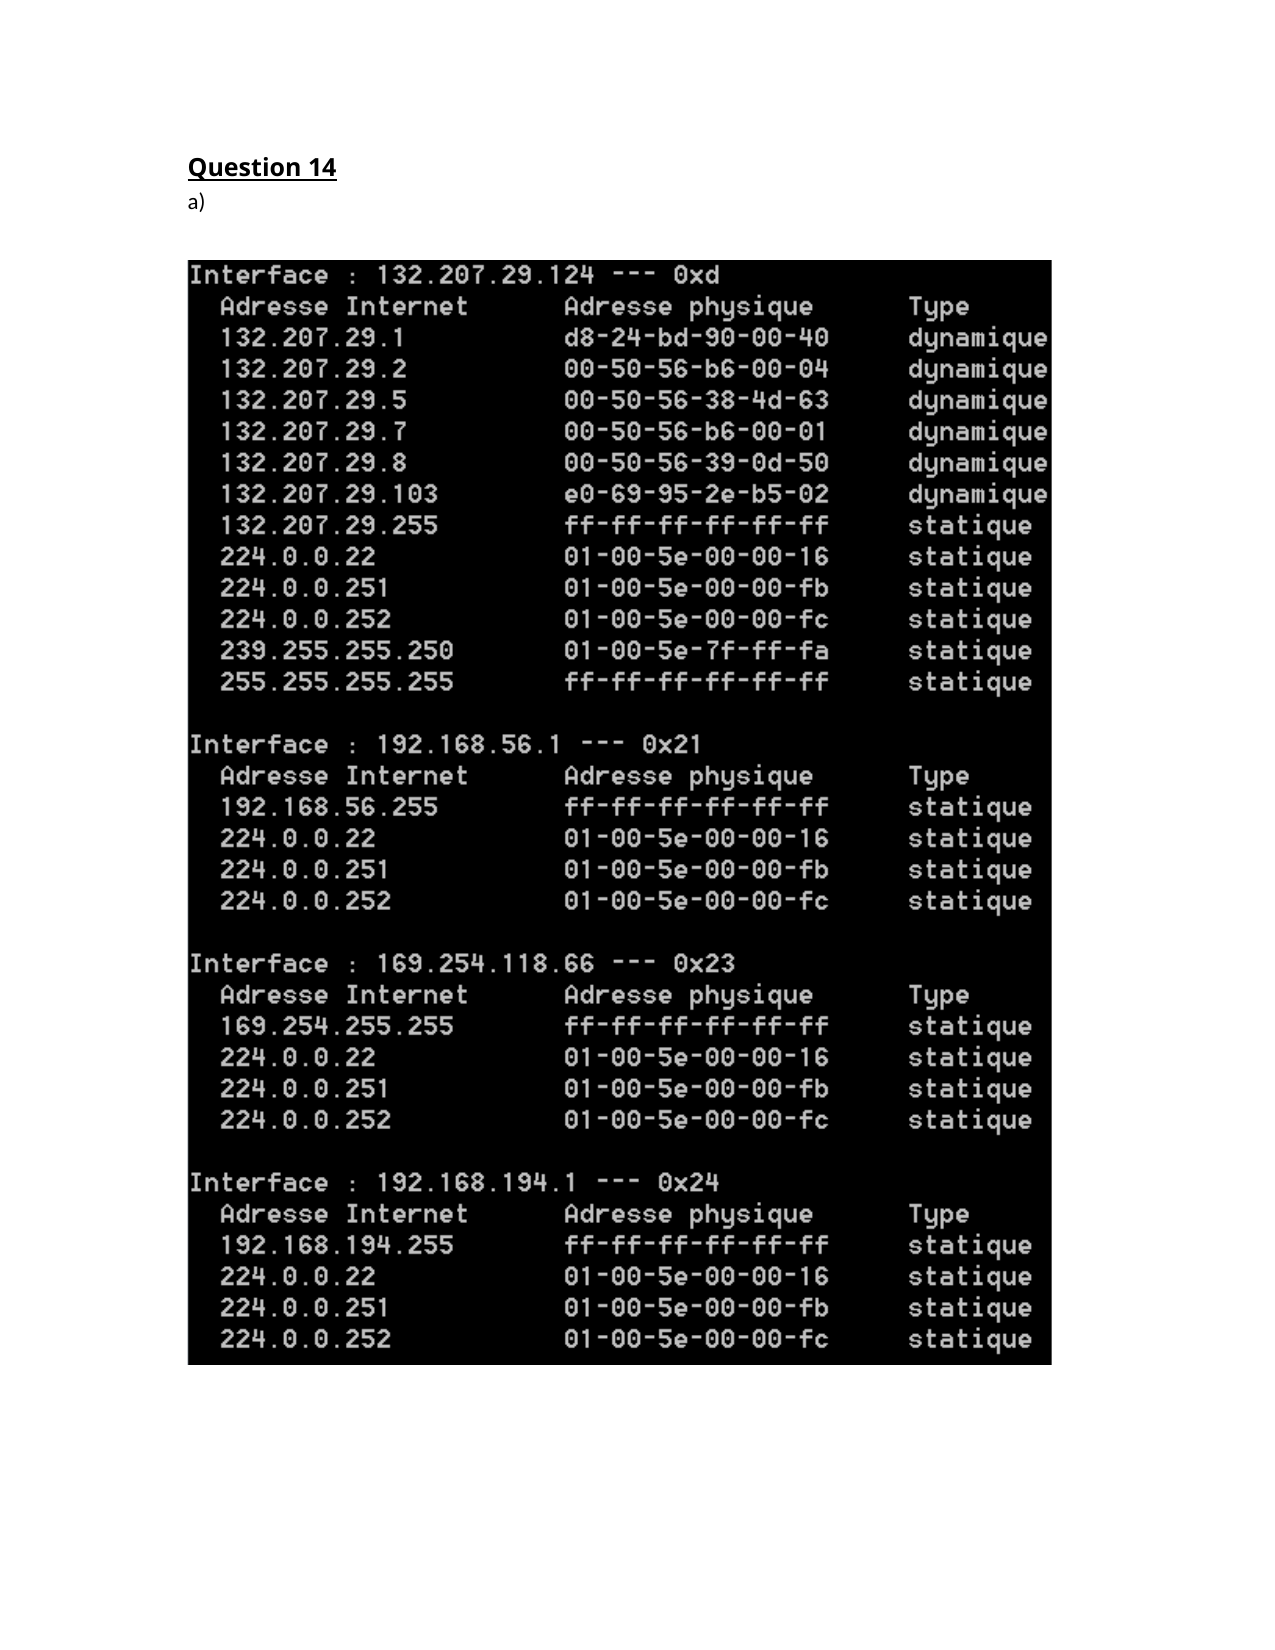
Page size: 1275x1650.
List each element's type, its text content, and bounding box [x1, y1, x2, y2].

picture [187, 260, 1054, 1366]
text a) [187, 187, 1087, 215]
subtitle Question 14 [187, 150, 1087, 184]
